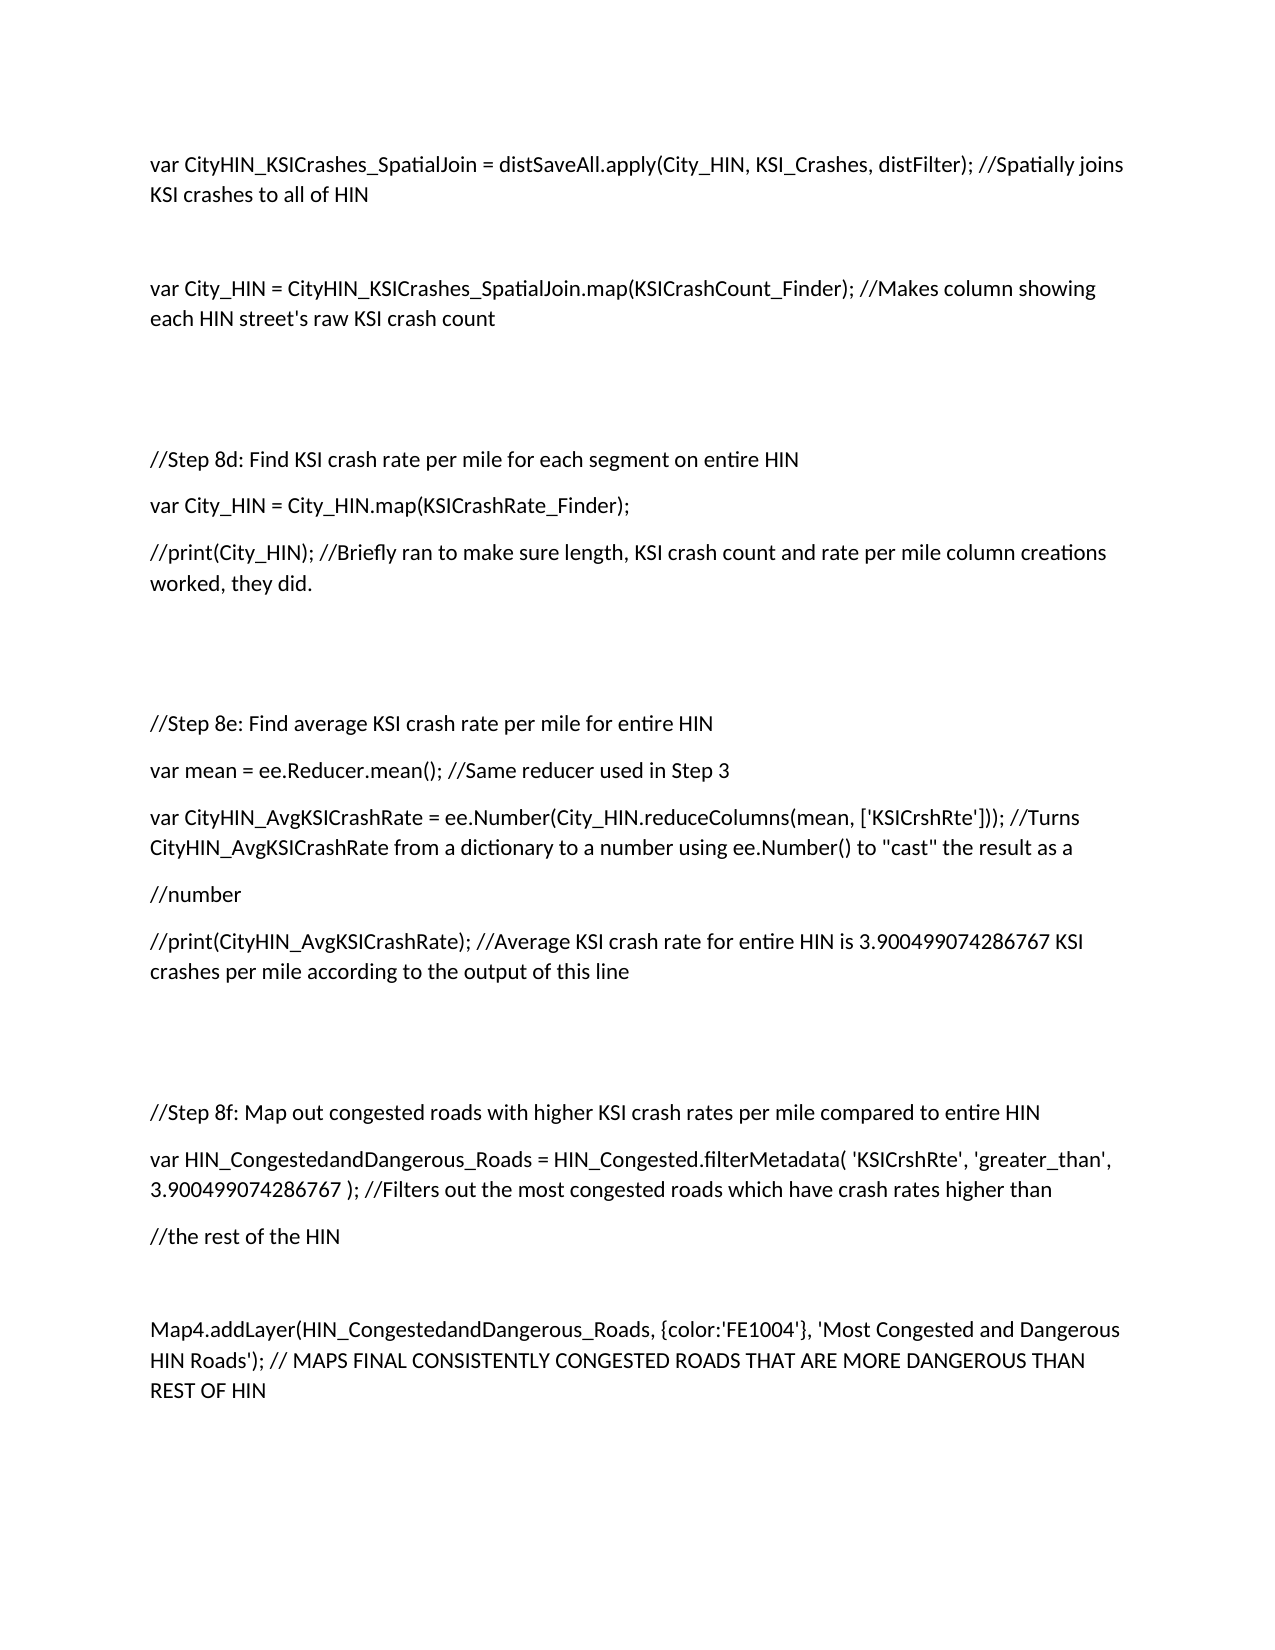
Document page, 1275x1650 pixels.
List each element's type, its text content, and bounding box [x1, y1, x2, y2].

text //the rest of the HIN [150, 1222, 1125, 1250]
text var City_HIN = CityHIN_KSICrashes_SpatialJoin.map(KSICrashCount_Finder); //Makes column showing each HIN street's raw KSI crash count [150, 274, 1125, 332]
text //number [150, 880, 1125, 908]
text var mean = ee.Reducer.mean(); //Same reducer used in Step 3 [150, 756, 1125, 784]
text var HIN_CongestedandDangerous_Roads = HIN_Congested.filterMetadata( 'KSICrshRte', 'greater_than', 3.900499074286767 ); //Filters out the most congested roads which have crash rates higher than [150, 1145, 1125, 1203]
text var CityHIN_KSICrashes_SpatialJoin = distSaveAll.apply(City_HIN, KSI_Crashes, distFilter); //Spatially joins KSI crashes to all of HIN [150, 150, 1125, 208]
text var City_HIN = City_HIN.map(KSICrashRate_Finder); [150, 492, 1125, 520]
text //print(CityHIN_AvgKSICrashRate); //Average KSI crash rate for entire HIN is 3.900499074286767 KSI crashes per mile according to the output of this line [150, 927, 1125, 985]
text //Step 8d: Find KSI crash rate per mile for each segment on entire HIN [150, 445, 1125, 473]
text //Step 8e: Find average KSI crash rate per mile for entire HIN [150, 709, 1125, 737]
text Map4.addLayer(HIN_CongestedandDangerous_Roads, {color:'FE1004'}, 'Most Congested and Dangerous HIN Roads'); // MAPS FINAL CONSISTENTLY CONGESTED ROADS THAT ARE MORE DANGEROUS THAN REST OF HIN [150, 1316, 1125, 1404]
text var CityHIN_AvgKSICrashRate = ee.Number(City_HIN.reduceColumns(mean, ['KSICrshRte'])); //Turns CityHIN_AvgKSICrashRate from a dictionary to a number using ee.Number() to "cast" the result as a [150, 803, 1125, 861]
text //Step 8f: Map out congested roads with higher KSI crash rates per mile compared to entire HIN [150, 1098, 1125, 1126]
text //print(City_HIN); //Briefly ran to make sure length, KSI crash count and rate per mile column creations worked, they did. [150, 538, 1125, 597]
